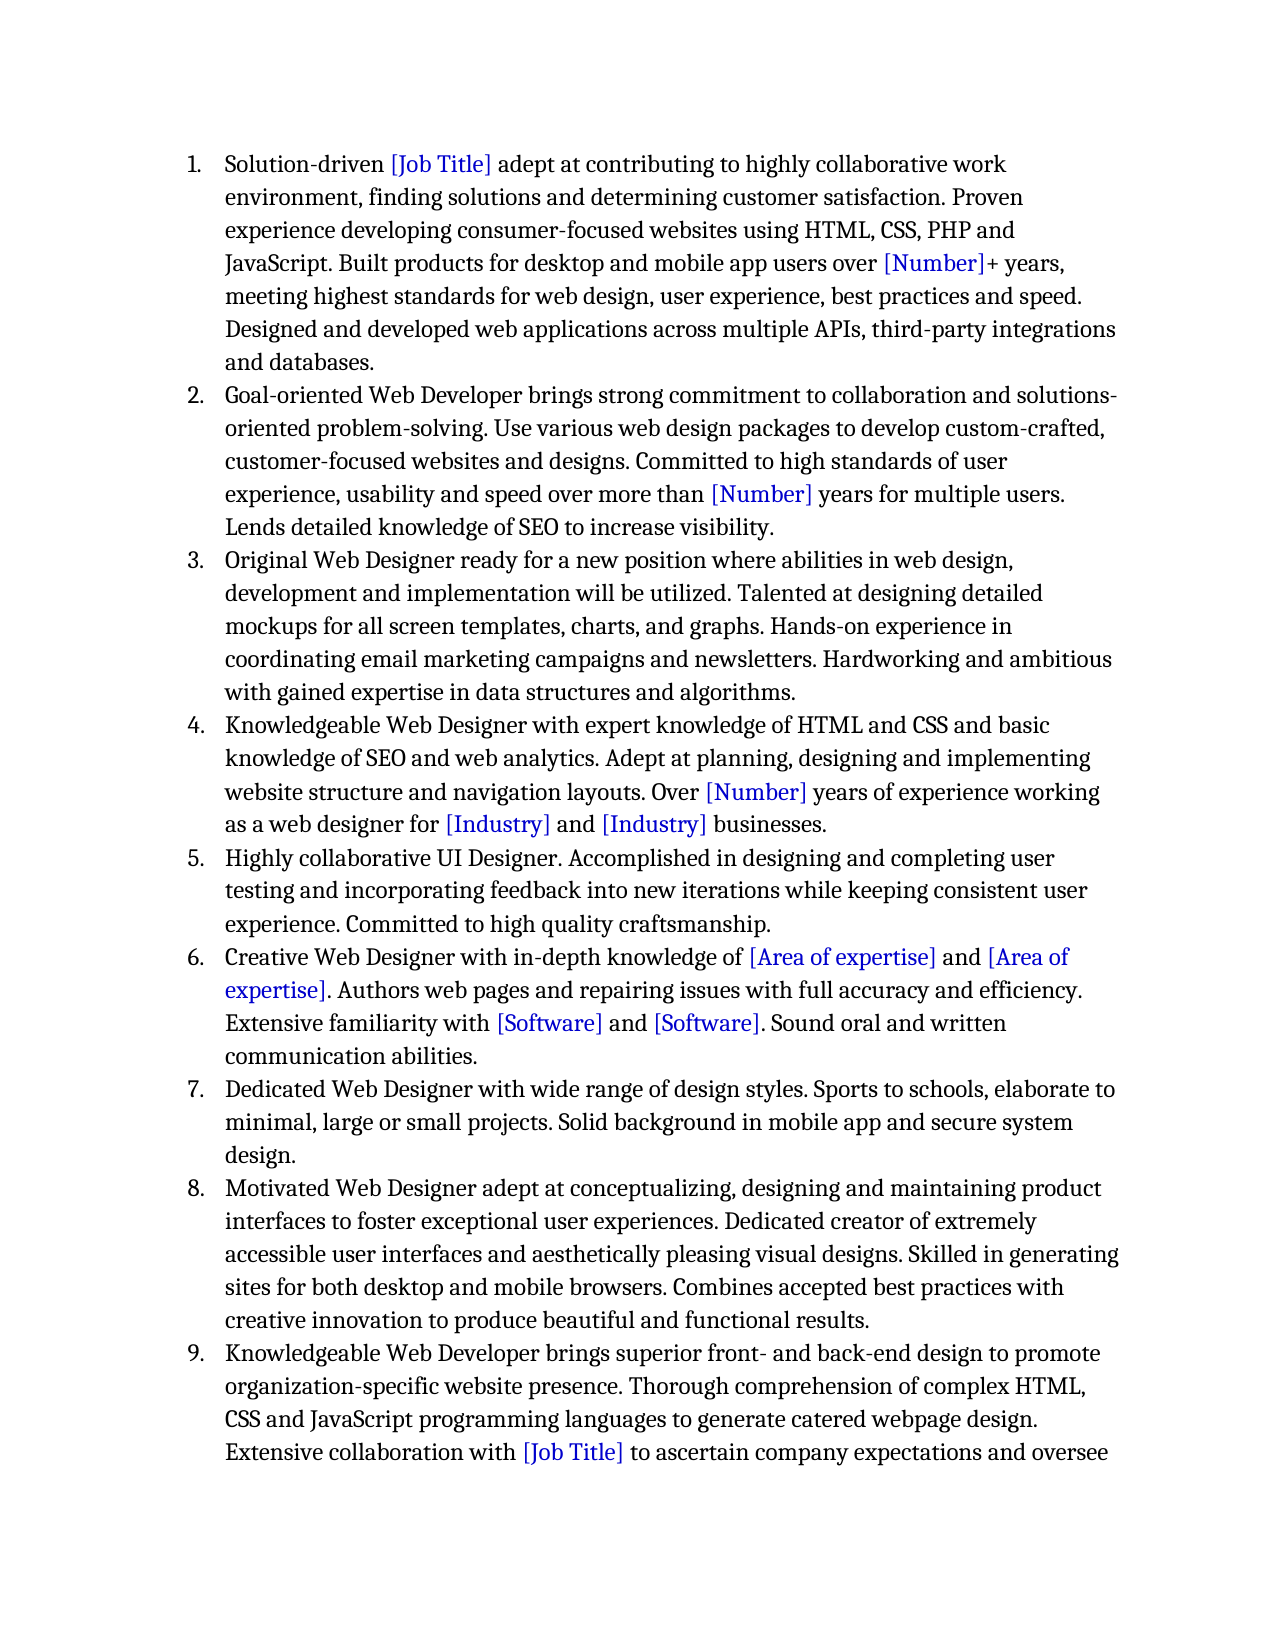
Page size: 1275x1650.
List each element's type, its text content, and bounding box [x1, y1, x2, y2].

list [187, 1339, 1125, 1467]
list Creative Web Designer with in-depth knowledge of [Area of expertise] and [Area of expertise]. Authors web pages and repairing issues with full accuracy and efficiency. Extensive familiarity with [Software] and [Software]. Sound oral and written communication abilities. [187, 942, 1125, 1070]
list Dedicated Web Designer with wide range of design styles. Sports to schools, elaborate to minimal, large or small projects. Solid background in mobile app and secure system design. [187, 1074, 1125, 1169]
list Goal-oriented Web Developer brings strong commitment to collaboration and solutions-oriented problem-solving. Use various web design packages to develop custom-crafted, customer-focused websites and designs. Committed to high standards of user experience, usability and speed over more than [Number] years for multiple users. Lends detailed knowledge of SEO to increase visibility. [187, 381, 1125, 542]
list Motivated Web Designer adept at conceptualizing, designing and maintaining product interfaces to foster exceptional user experiences. Dedicated creator of extremely accessible user interfaces and aesthetically pleasing visual designs. Skilled in generating sites for both desktop and mobile browsers. Combines accepted best practices with creative innovation to produce beautiful and functional results. [187, 1174, 1125, 1334]
list Highly collaborative UI Designer. Accomplished in designing and completing user testing and incorporating feedback into new iterations while keeping consistent user experience. Committed to high quality craftsmanship. [187, 843, 1125, 938]
list Knowledgeable Web Designer with expert knowledge of HTML and CSS and basic knowledge of SEO and web analytics. Adept at planning, designing and implementing website structure and navigation layouts. Over [Number] years of experience working as a web designer for [Industry] and [Industry] businesses. [187, 711, 1125, 839]
list Original Web Designer ready for a new position where abilities in web design, development and implementation will be utilized. Talented at designing detailed mockups for all screen templates, charts, and graphs. Hands-on experience in coordinating email marketing campaigns and newsletters. Hardworking and ambitious with gained expertise in data structures and algorithms. [187, 546, 1125, 707]
list Solution-driven [Job Title] adept at contributing to highly collaborative work environment, finding solutions and determining customer satisfaction. Proven experience developing consumer-focused websites using HTML, CSS, PHP and JavaScript. Built products for desktop and mobile app users over [Number]+ years, meeting highest standards for web design, user experience, best practices and speed. Designed and developed web applications across multiple APIs, third-party integrations and databases. [187, 150, 1125, 377]
